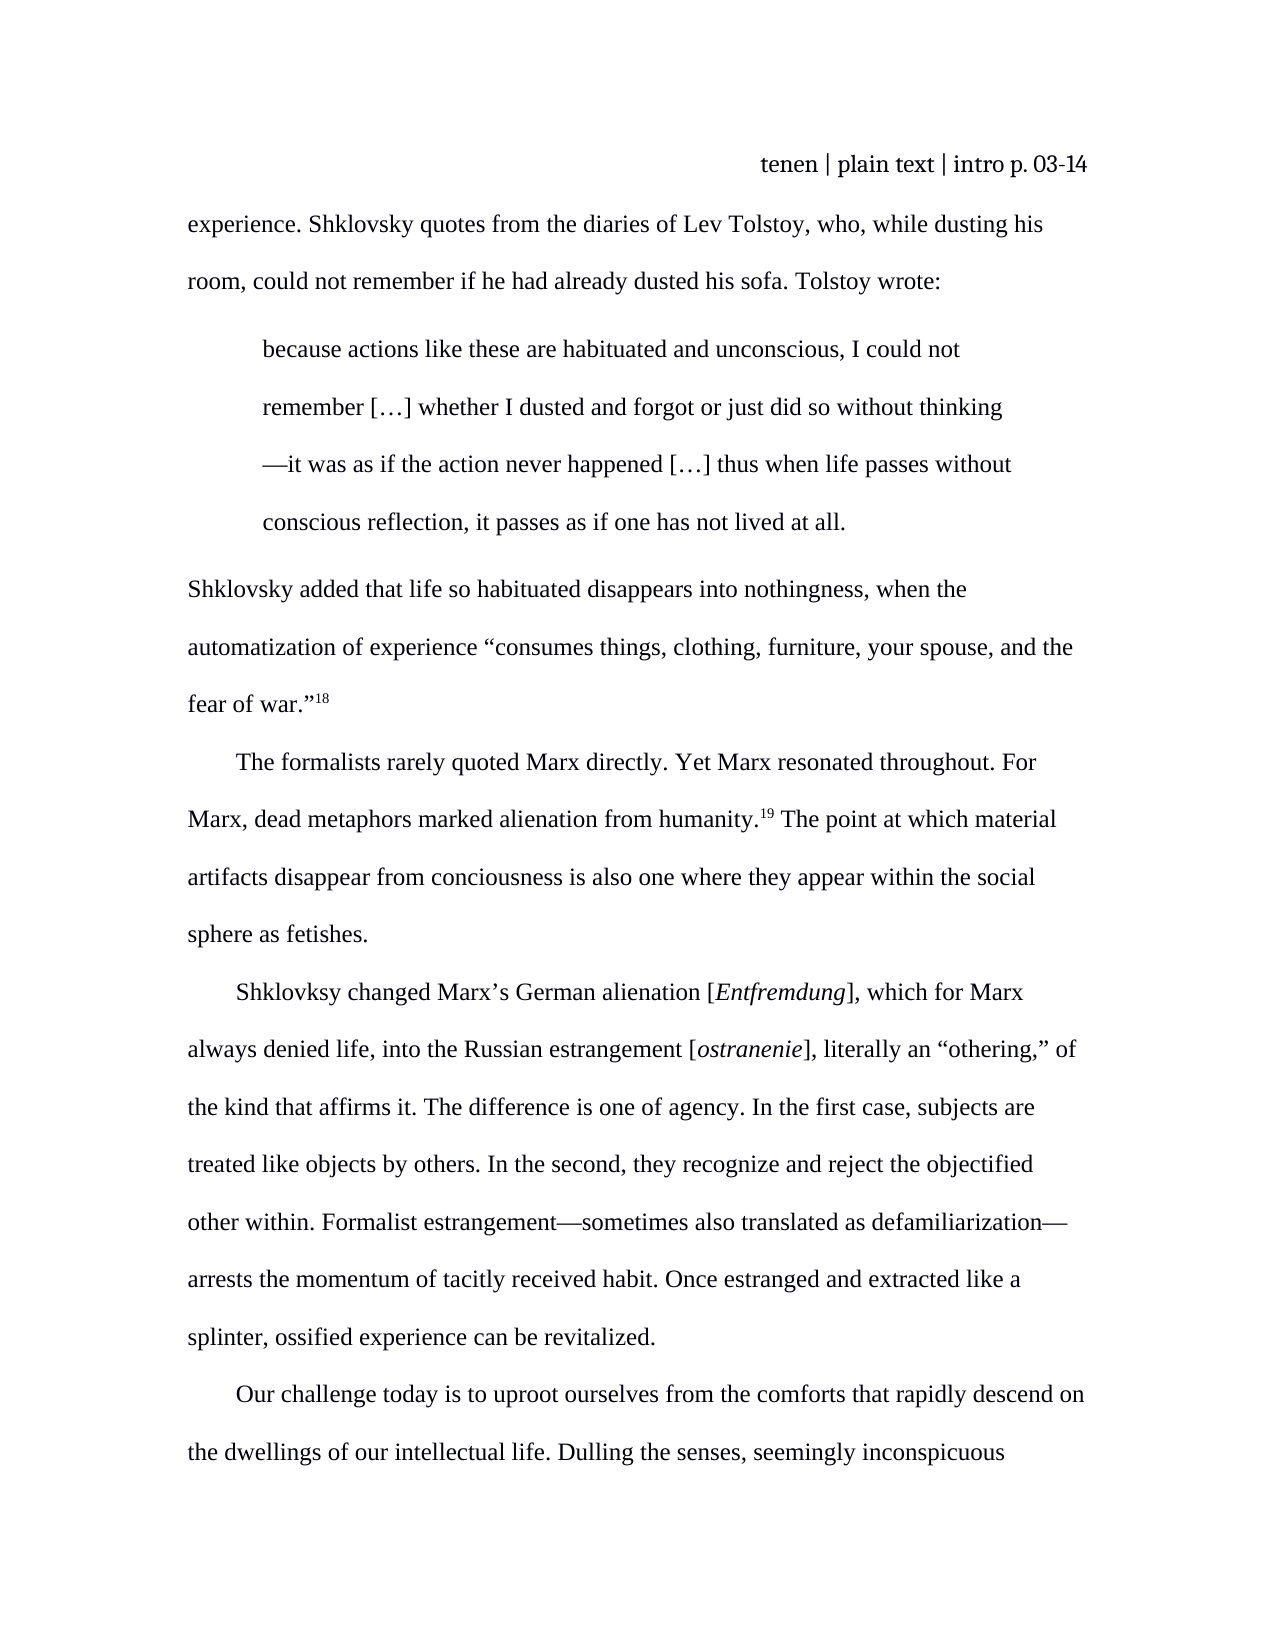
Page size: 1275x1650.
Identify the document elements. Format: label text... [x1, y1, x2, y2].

text Shklovksy changed Marx’s German alienation [Entfremdung], which for Marx always denied life, into the Russian estrangement [ostranenie], literally an “othering,” of the kind that affirms it. The difference is one of agency. In the first case, subjects are treated like objects by others. In the second, they recognize and reject the objectified other within. Formalist estrangement—sometimes also translated as defamiliarization—arrests the momentum of tacitly received habit. Once estranged and extracted like a splinter, ossified experience can be revitalized. [187, 977, 1087, 1351]
text The formalists rarely quoted Marx directly. Yet Marx resonated throughout. For Marx, dead metaphors marked alienation from humanity. The point at which material artifacts disappear from conciousness is also one where they appear within the social sphere as fetishes. [187, 747, 1087, 948]
text Shklovsky added that life so habituated disappears into nothingness, when the automatization of experience “consumes things, clothing, furniture, your spouse, and the fear of war.” [187, 574, 1087, 718]
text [187, 209, 1087, 295]
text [187, 1379, 1087, 1466]
text because actions like these are habituated and unconscious, I could not remember […] whether I dusted and forgot or just did so without thinking—it was as if the action never happened […] thus when life passes without conscious reflection, it passes as if one has not lived at all. [262, 334, 1012, 535]
